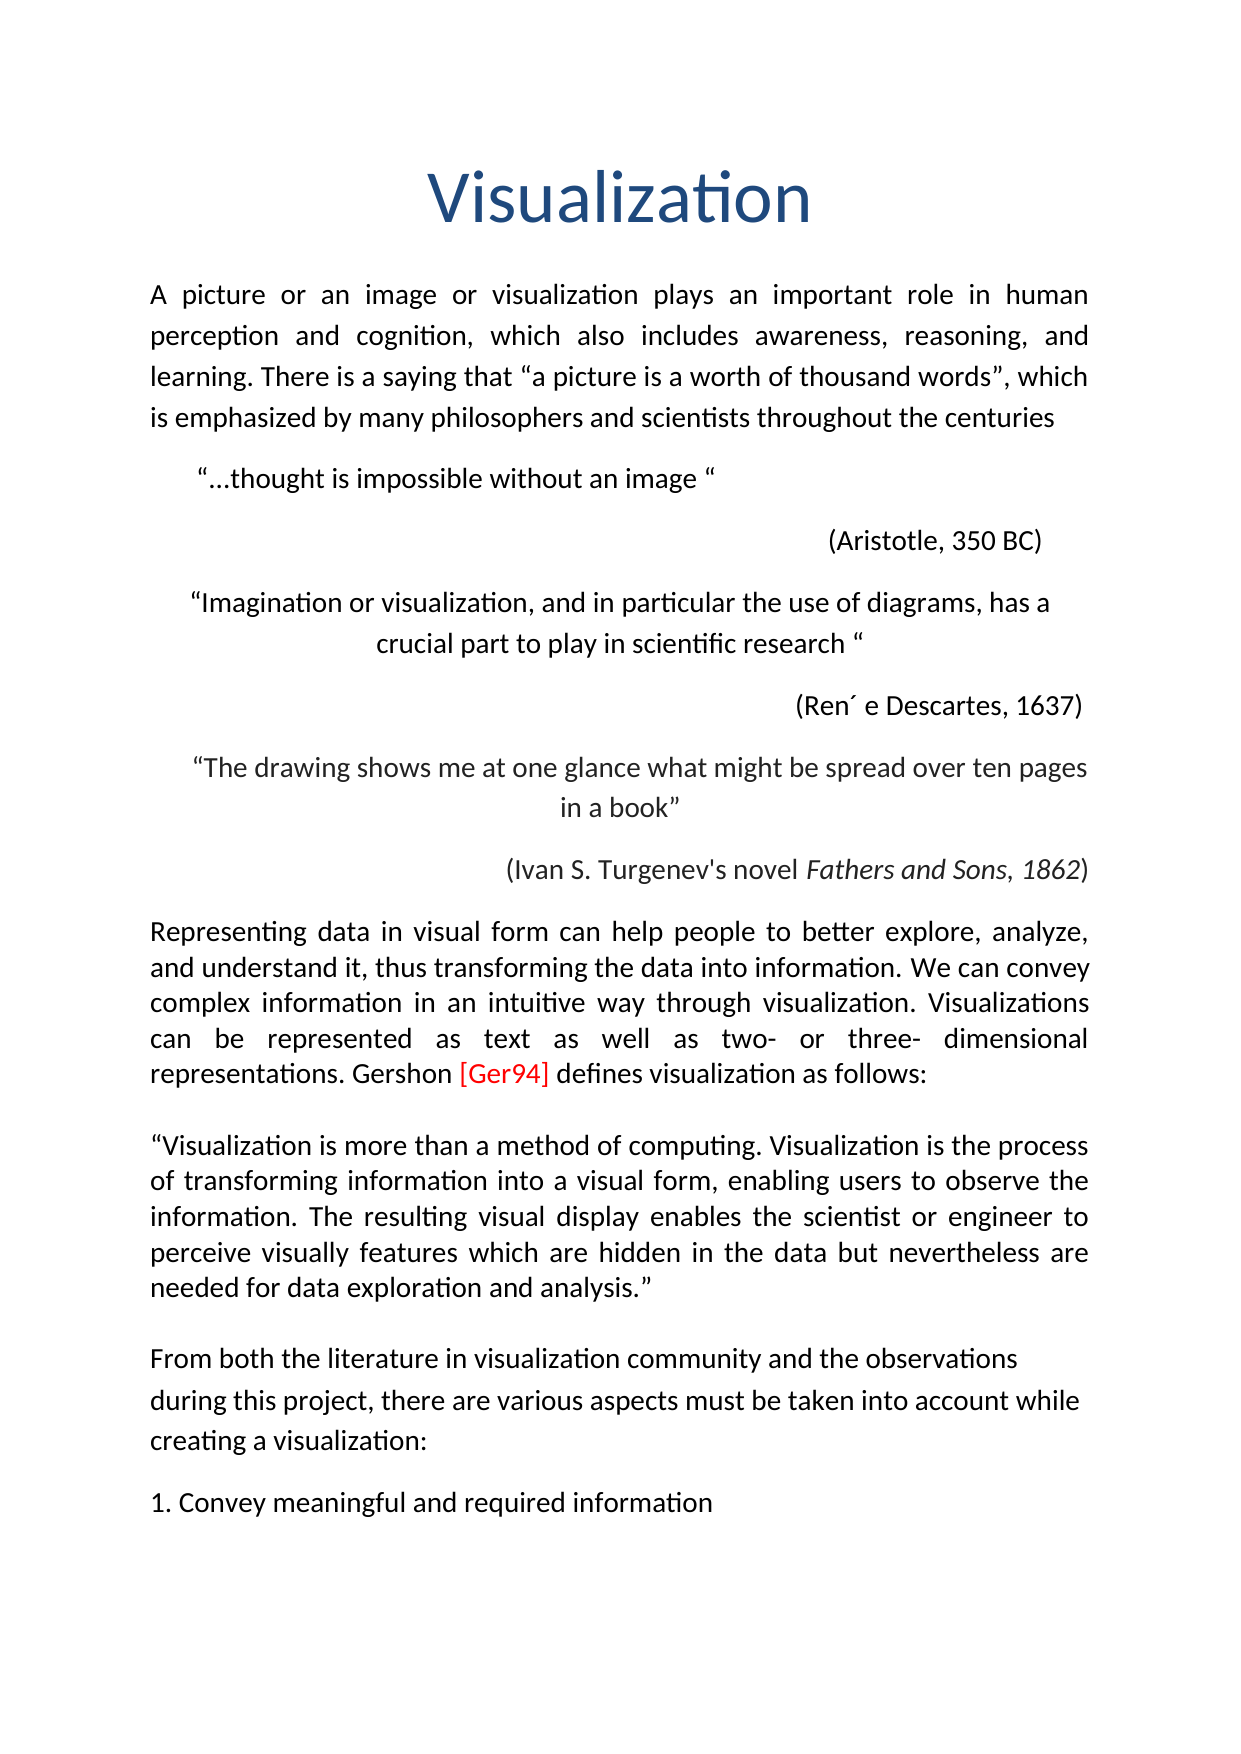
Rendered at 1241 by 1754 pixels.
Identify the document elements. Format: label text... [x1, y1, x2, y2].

text “...thought is impossible without an image “ [150, 461, 1090, 496]
text Visualization [150, 150, 1090, 242]
text Representing data in visual form can help people to better explore, analyze, and understand it, thus transforming the data into information. We can convey complex information in an intuitive way through visualization. Visualizations can be represented as text as well as two- or three- dimensional representations. Gershon [Ger94] defines visualization as follows: [150, 913, 1090, 1091]
text (Ivan S. Turgenev's novel Fathers and Sons, 1862) [150, 851, 1090, 887]
text A picture or an image or visualization plays an important role in human perception and cognition, which also includes awareness, reasoning, and learning. There is a saying that “a picture is a worth of thousand words”, which is emphasized by many philosophers and scientists throughout the centuries [150, 276, 1090, 434]
text (Ren´ e Descartes, 1637) [150, 687, 1090, 722]
text “The drawing shows me at one glance what might be spread over ten pages in a book” [150, 749, 1090, 825]
text “Imagination or visualization, and in particular the use of diagrams, has a crucial part to play in scientific research “ [150, 584, 1090, 661]
text 1. Convey meaningful and required information [150, 1484, 1090, 1520]
text “Visualization is more than a method of computing. Visualization is the process of transforming information into a visual form, enabling users to observe the information. The resulting visual display enables the scientist or engineer to perceive visually features which are hidden in the data but nevertheless are needed for data exploration and analysis.” [150, 1127, 1090, 1305]
text (Aristotle, 350 BC) [150, 522, 1090, 558]
text From both the literature in visualization community and the observations during this project, there are various aspects must be taken into account while creating a visualization: [150, 1341, 1090, 1458]
